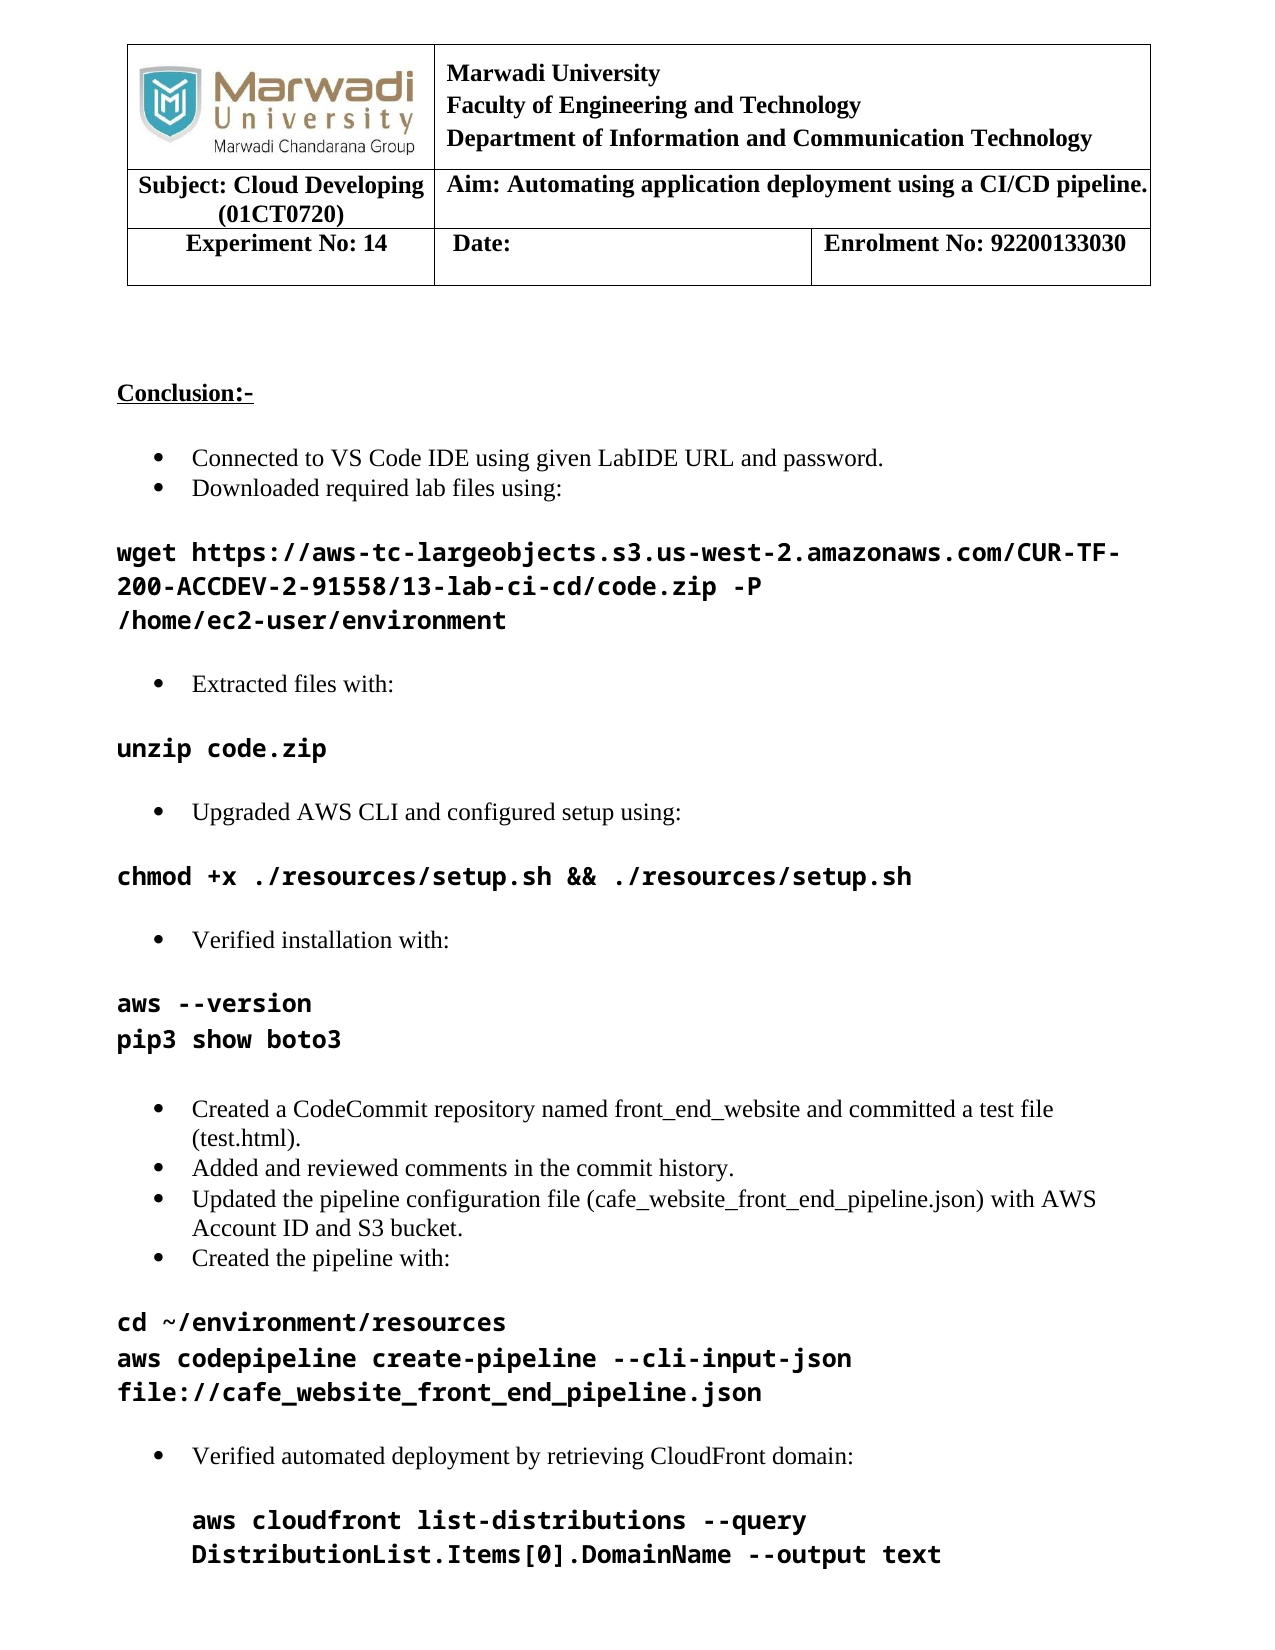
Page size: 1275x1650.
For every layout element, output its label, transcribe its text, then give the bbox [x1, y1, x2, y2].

text wget https://aws-tc-largeobjects.s3.us-west-2.amazonaws.com/CUR-TF-200-ACCDEV-2-91558/13-lab-ci-cd/code.zip -P /home/ec2-user/environment [117, 534, 1162, 637]
text aws --version [117, 986, 1162, 1020]
list Updated the pipeline configuration file (cafe_website_front_end_pipeline.json) with AWS Account ID and S3 bucket. [154, 1184, 1162, 1241]
text aws codepipeline create-pipeline --cli-input-json file://cafe_website_front_end_pipeline.json [117, 1341, 1162, 1409]
list Created a CodeCommit repository named front_end_website and committed a test file (test.html). [154, 1094, 1162, 1151]
text cd ~/environment/resources [117, 1304, 1162, 1339]
text chmod +x ./resources/setup.sh && ./resources/setup.sh [117, 858, 1162, 892]
text aws cloudfront list-distributions --query DistributionList.Items[0].DomainName --output text [192, 1502, 1162, 1571]
list Downloaded required lab files using: [154, 473, 1162, 502]
list Verified automated deployment by retrieving CloudFront domain: [154, 1441, 1162, 1470]
picture [139, 63, 415, 155]
text pip3 show boto3 [117, 1022, 1162, 1056]
text unzip code.zip [117, 731, 1162, 764]
list Verified installation with: [154, 925, 1162, 954]
list Extracted files with: [154, 669, 1162, 698]
list Added and reviewed comments in the commit history. [154, 1153, 1162, 1182]
list Created the pipeline with: [154, 1243, 1162, 1272]
list Connected to VS Code IDE using given LabIDE URL and password. [154, 443, 1162, 471]
list Upgraded AWS CLI and configured setup using: [154, 797, 1162, 826]
text Conclusion:- [117, 374, 1162, 407]
